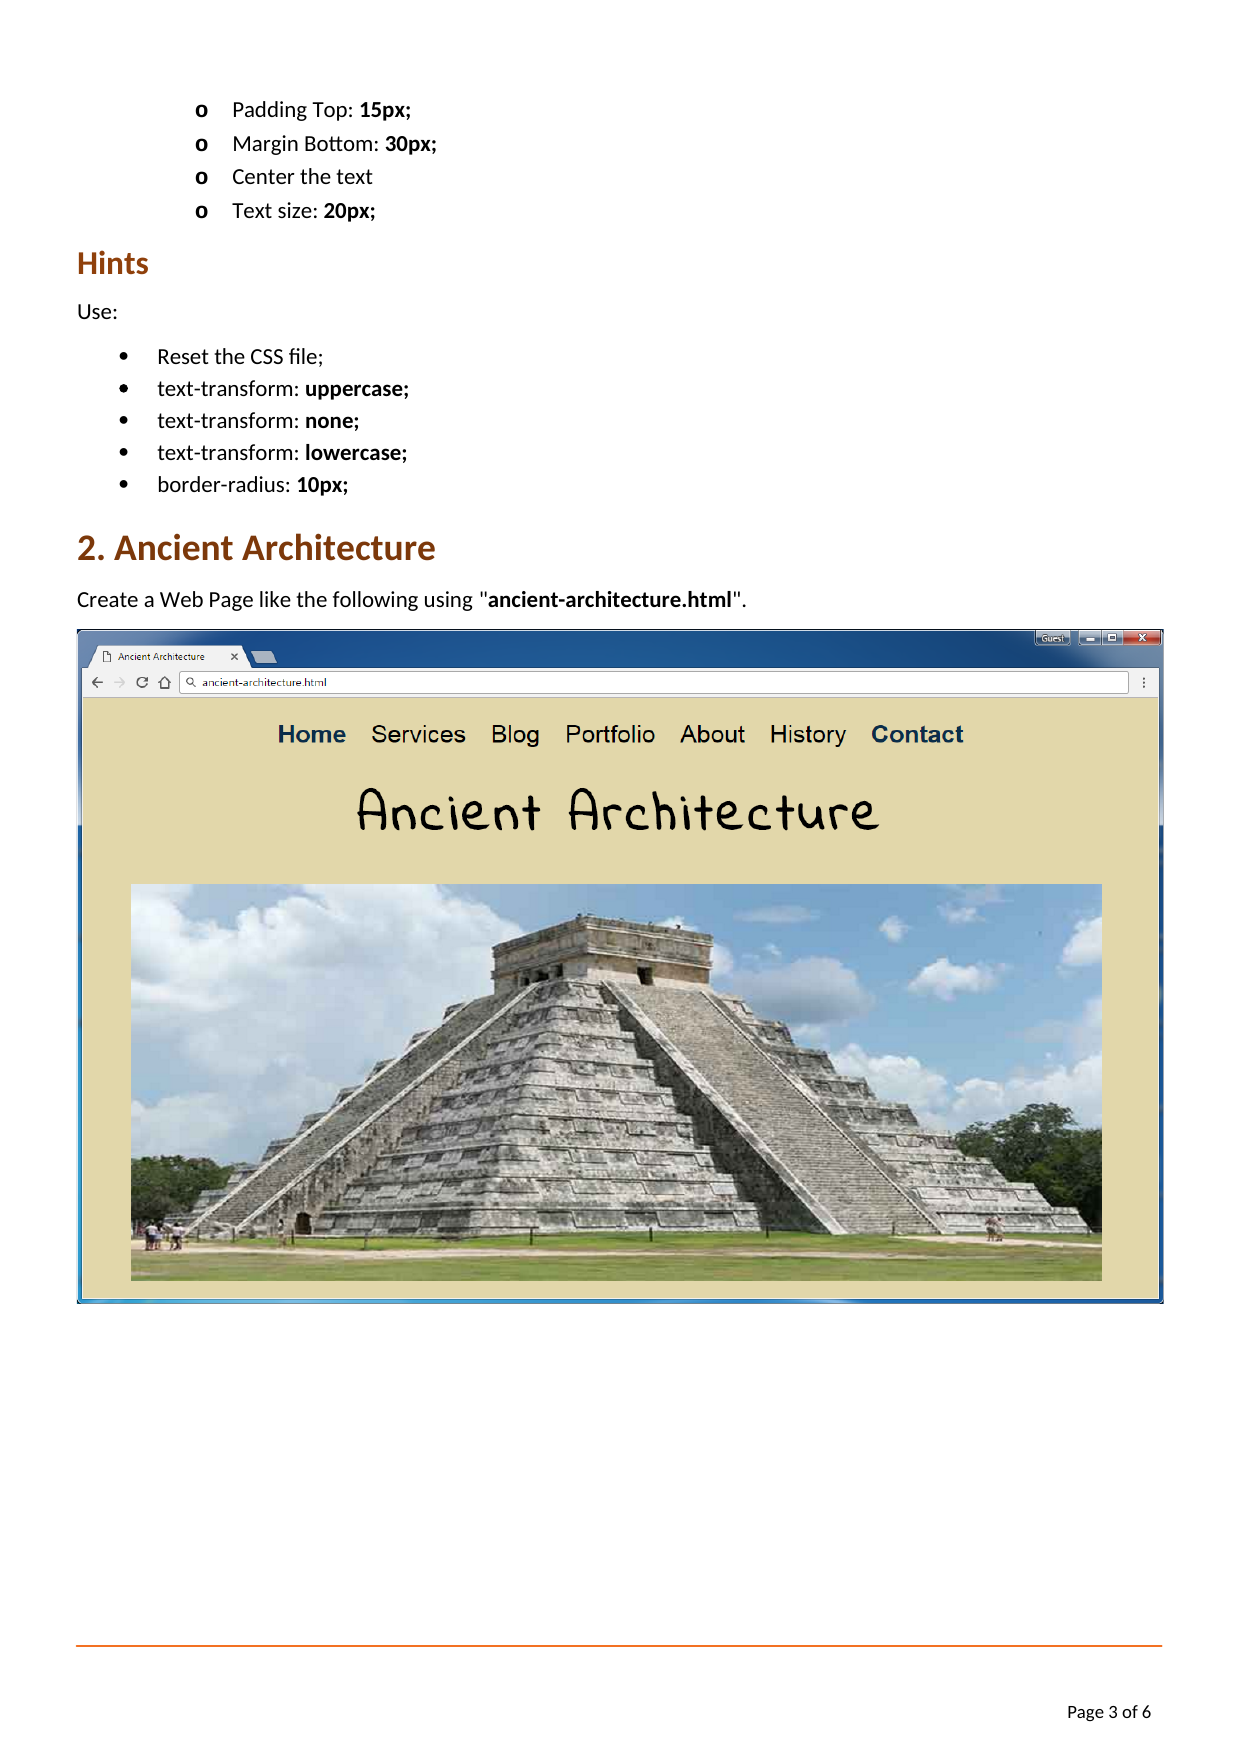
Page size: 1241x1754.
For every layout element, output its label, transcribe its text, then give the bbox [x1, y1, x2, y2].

text Use: [77, 297, 1163, 325]
list Center the text [194, 162, 1163, 192]
list Reset the CSS file; [119, 342, 1163, 370]
list text-transform: none; [119, 406, 1163, 434]
subtitle Hints [77, 242, 1163, 283]
list Padding Top: 15px; [194, 95, 1163, 124]
subtitle Ancient Architecture [77, 524, 1163, 569]
list text-transform: lowercase; [119, 438, 1163, 466]
list border-radius: 10px; [119, 471, 1163, 499]
list Margin Bottom: 30px; [194, 129, 1163, 158]
list Text size: 20px; [194, 196, 1163, 225]
list text-transform: uppercase; [119, 374, 1163, 402]
text Create a Web Page like the following using "ancient-architecture.html". [77, 585, 1163, 613]
picture [76, 629, 1164, 1304]
